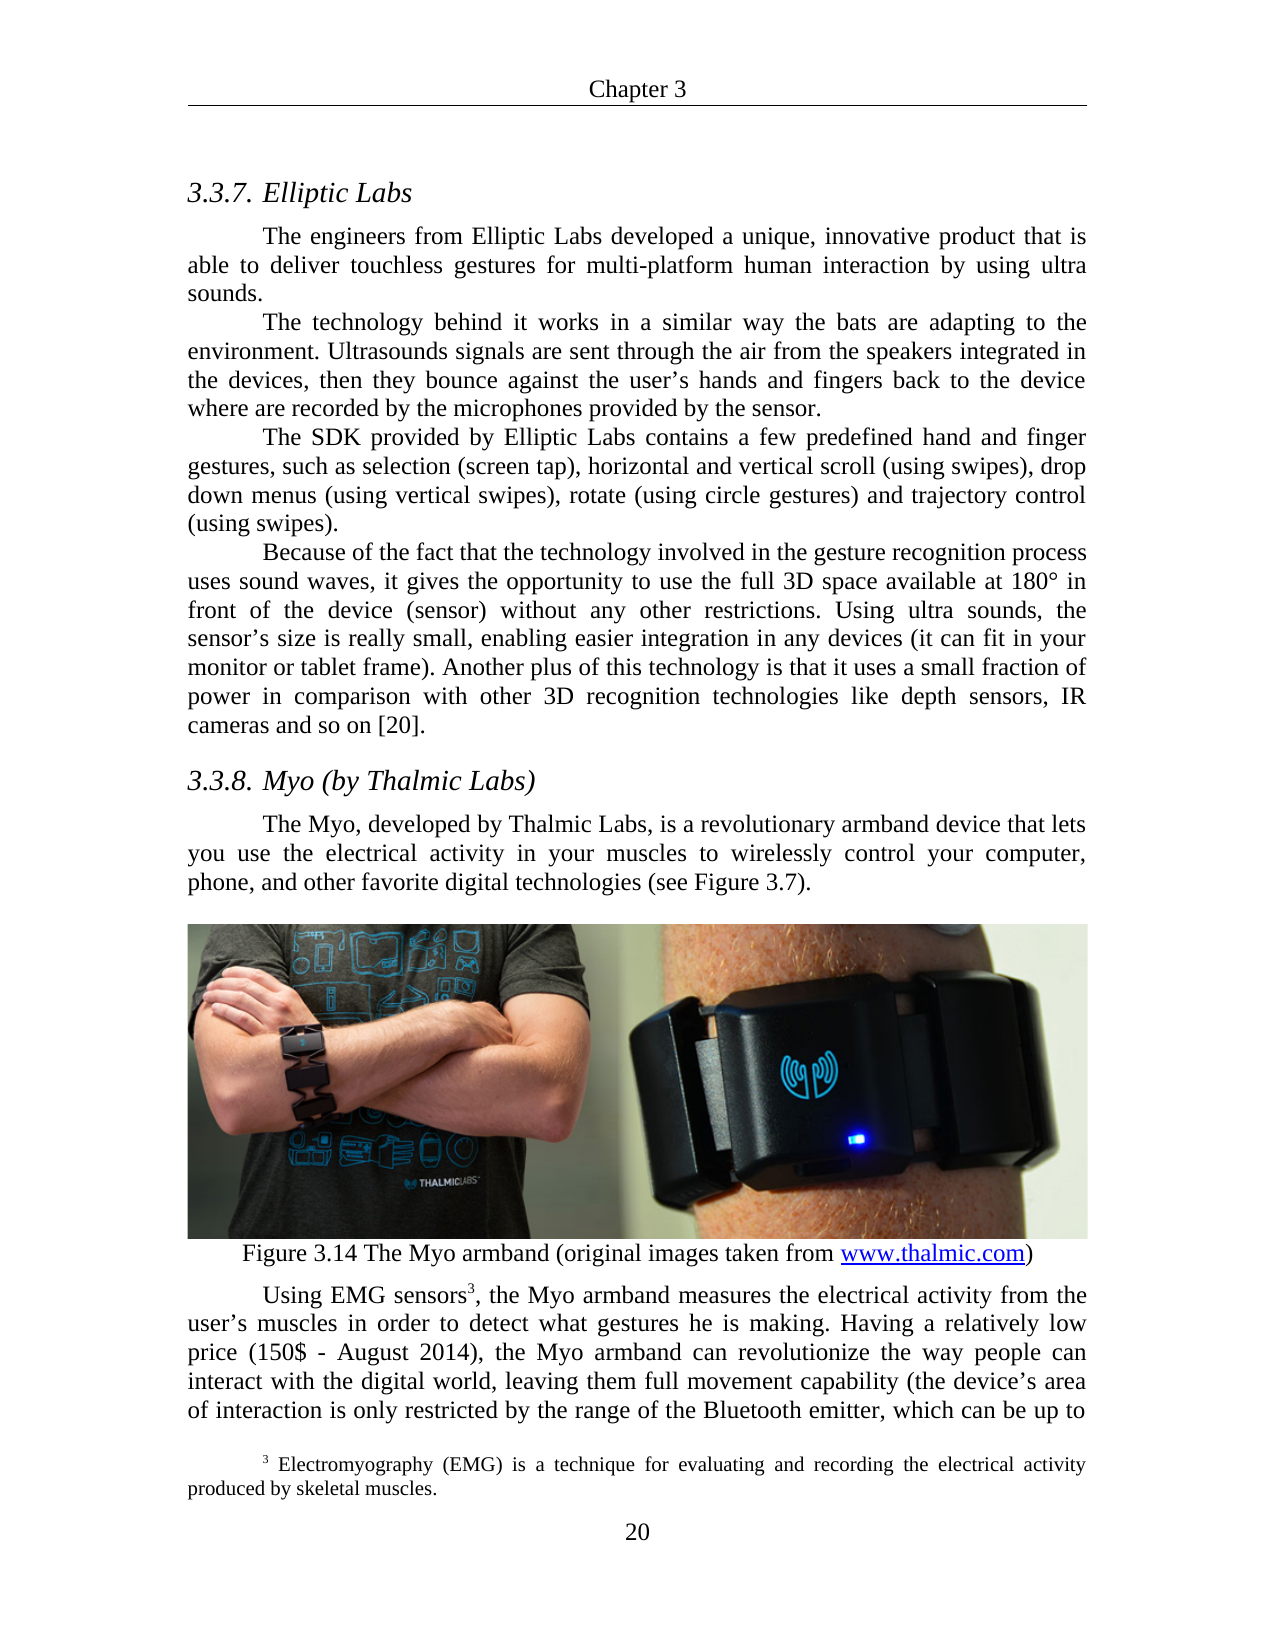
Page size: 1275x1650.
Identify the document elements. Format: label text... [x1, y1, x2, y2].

text Because of the fact that the technology involved in the gesture recognition process uses sound waves, it gives the opportunity to use the full 3D space available at 180° in front of the device (sensor) without any other restrictions. Using ultra sounds, the sensor’s size is really small, enabling easier integration in any devices (it can fit in your monitor or tablet frame). Another plus of this technology is that it uses a small fraction of power in comparison with other 3D recognition technologies like depth sensors, IR cameras and so on . [187, 537, 1087, 738]
text The SDK provided by Elliptic Labs contains a few predefined hand and finger gestures, such as selection (screen tap), horizontal and vertical scroll (using swipes), drop down menus (using vertical swipes), rotate (using circle gestures) and trajectory control (using swipes). [187, 422, 1087, 537]
text The technology behind it works in a similar way the bats are adapting to the environment. Ultrasounds signals are sent through the air from the speakers integrated in the devices, then they bounce against the user’s hands and fingers back to the device where are recorded by the microphones provided by the sensor. [187, 307, 1087, 422]
text The Myo, developed by Thalmic Labs, is a revolutionary armband device that lets you use the electrical activity in your muscles to wirelessly control your computer, phone, and other favorite digital technologies (see Figure 3.7). [187, 809, 1087, 896]
subtitle Elliptic Labs [187, 175, 1087, 208]
picture [187, 924, 1088, 1239]
subtitle Myo (by Thalmic Labs) [187, 763, 1087, 797]
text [187, 1280, 1087, 1423]
text The engineers from Elliptic Labs developed a unique, innovative product that is able to deliver touchless gestures for multi-platform human interaction by using ultra sounds. [187, 221, 1087, 307]
